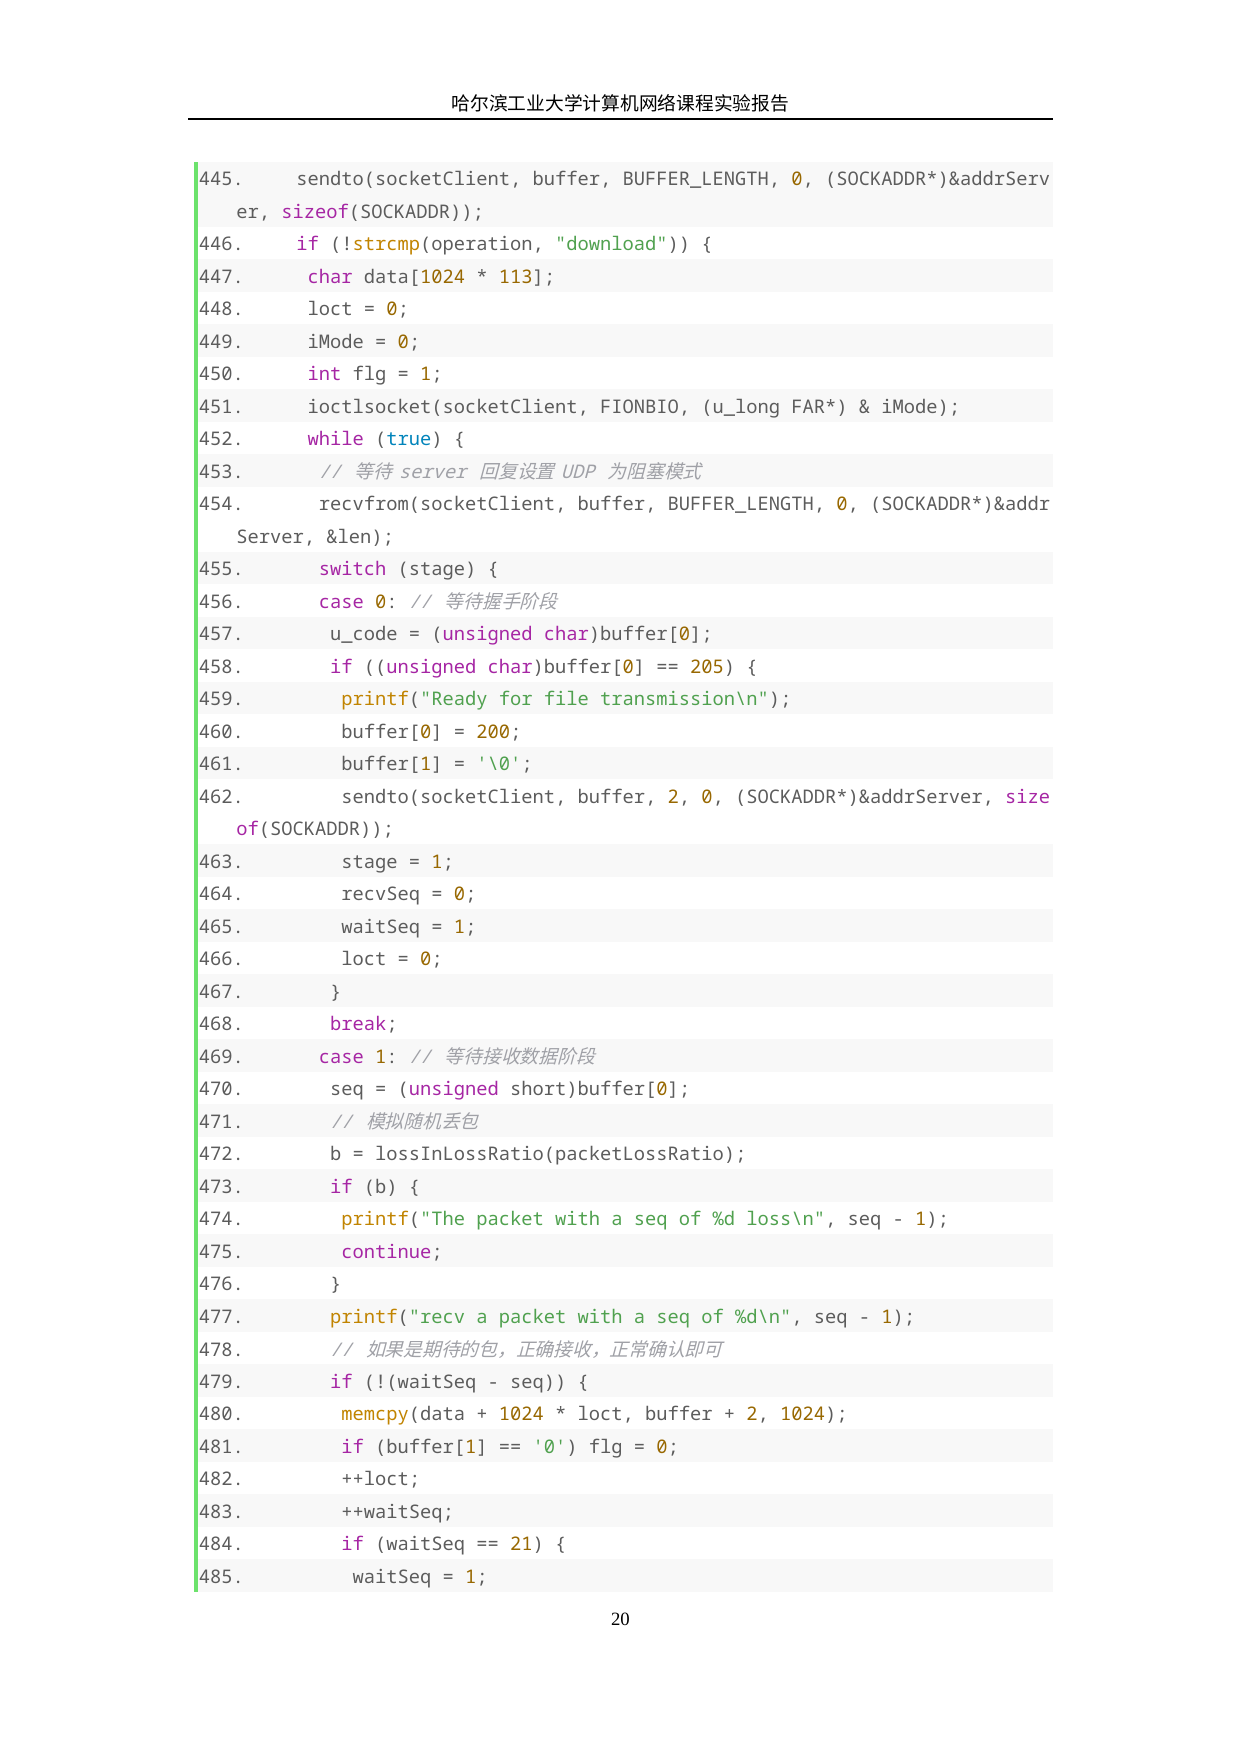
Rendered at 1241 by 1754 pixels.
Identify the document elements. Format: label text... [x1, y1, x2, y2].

list if (buffer[1] == '0') flg = 0; [198, 1429, 1053, 1462]
list printf("The packet with a seq of %d loss\n", seq - 1); [198, 1202, 1053, 1234]
list printf("recv a packet with a seq of %d\n", seq - 1); [198, 1299, 1053, 1332]
list if (waitSeq == 21) { [198, 1527, 1053, 1559]
list ioctlsocket(socketClient, FIONBIO, (u_long FAR*) & iMode); [198, 389, 1053, 422]
list recvfrom(socketClient, buffer, BUFFER_LENGTH, 0, (SOCKADDR*)&addrServer, &len); [198, 487, 1053, 552]
list buffer[0] = 200; [198, 714, 1053, 747]
list printf("Ready for file transmission\n"); [198, 682, 1053, 714]
list if (b) { [198, 1169, 1053, 1202]
list ++waitSeq; [198, 1494, 1053, 1527]
list u_code = (unsigned char)buffer[0]; [198, 617, 1053, 649]
list seq = (unsigned short)buffer[0]; [198, 1072, 1053, 1104]
list iMode = 0; [198, 324, 1053, 357]
list memcpy(data + 1024 * loct, buffer + 2, 1024); [198, 1397, 1053, 1429]
list // 等待 server 回复设置 UDP 为阻塞模式 [198, 454, 1053, 487]
list waitSeq = 1; [198, 1559, 1053, 1592]
list if ((unsigned char)buffer[0] == 205) { [198, 649, 1053, 682]
list // 模拟随机丢包 [198, 1104, 1053, 1137]
list loct = 0; [198, 292, 1053, 324]
list if (!(waitSeq - seq)) { [198, 1364, 1053, 1397]
list b = lossInLossRatio(packetLossRatio); [198, 1137, 1053, 1169]
list buffer[1] = '\0'; [198, 747, 1053, 779]
list loct = 0; [198, 942, 1053, 974]
list sendto(socketClient, buffer, BUFFER_LENGTH, 0, (SOCKADDR*)&addrServer, sizeof(SOCKADDR)); [198, 162, 1053, 227]
list sendto(socketClient, buffer, 2, 0, (SOCKADDR*)&addrServer, sizeof(SOCKADDR)); [198, 779, 1053, 844]
list waitSeq = 1; [198, 909, 1053, 942]
list if (!strcmp(operation, "download")) { [198, 227, 1053, 259]
list switch (stage) { [198, 552, 1053, 584]
list } [198, 974, 1053, 1007]
list recvSeq = 0; [198, 877, 1053, 909]
list // 如果是期待的包，正确接收，正常确认即可 [198, 1332, 1053, 1364]
list ++loct; [198, 1462, 1053, 1494]
list stage = 1; [198, 844, 1053, 877]
list continue; [198, 1234, 1053, 1267]
list break; [198, 1007, 1053, 1039]
list case 1: // 等待接收数据阶段 [198, 1039, 1053, 1072]
list int flg = 1; [198, 357, 1053, 389]
list case 0: // 等待握手阶段 [198, 584, 1053, 617]
list } [198, 1267, 1053, 1299]
list while (true) { [198, 422, 1053, 454]
list char data[1024 * 113]; [198, 259, 1053, 292]
